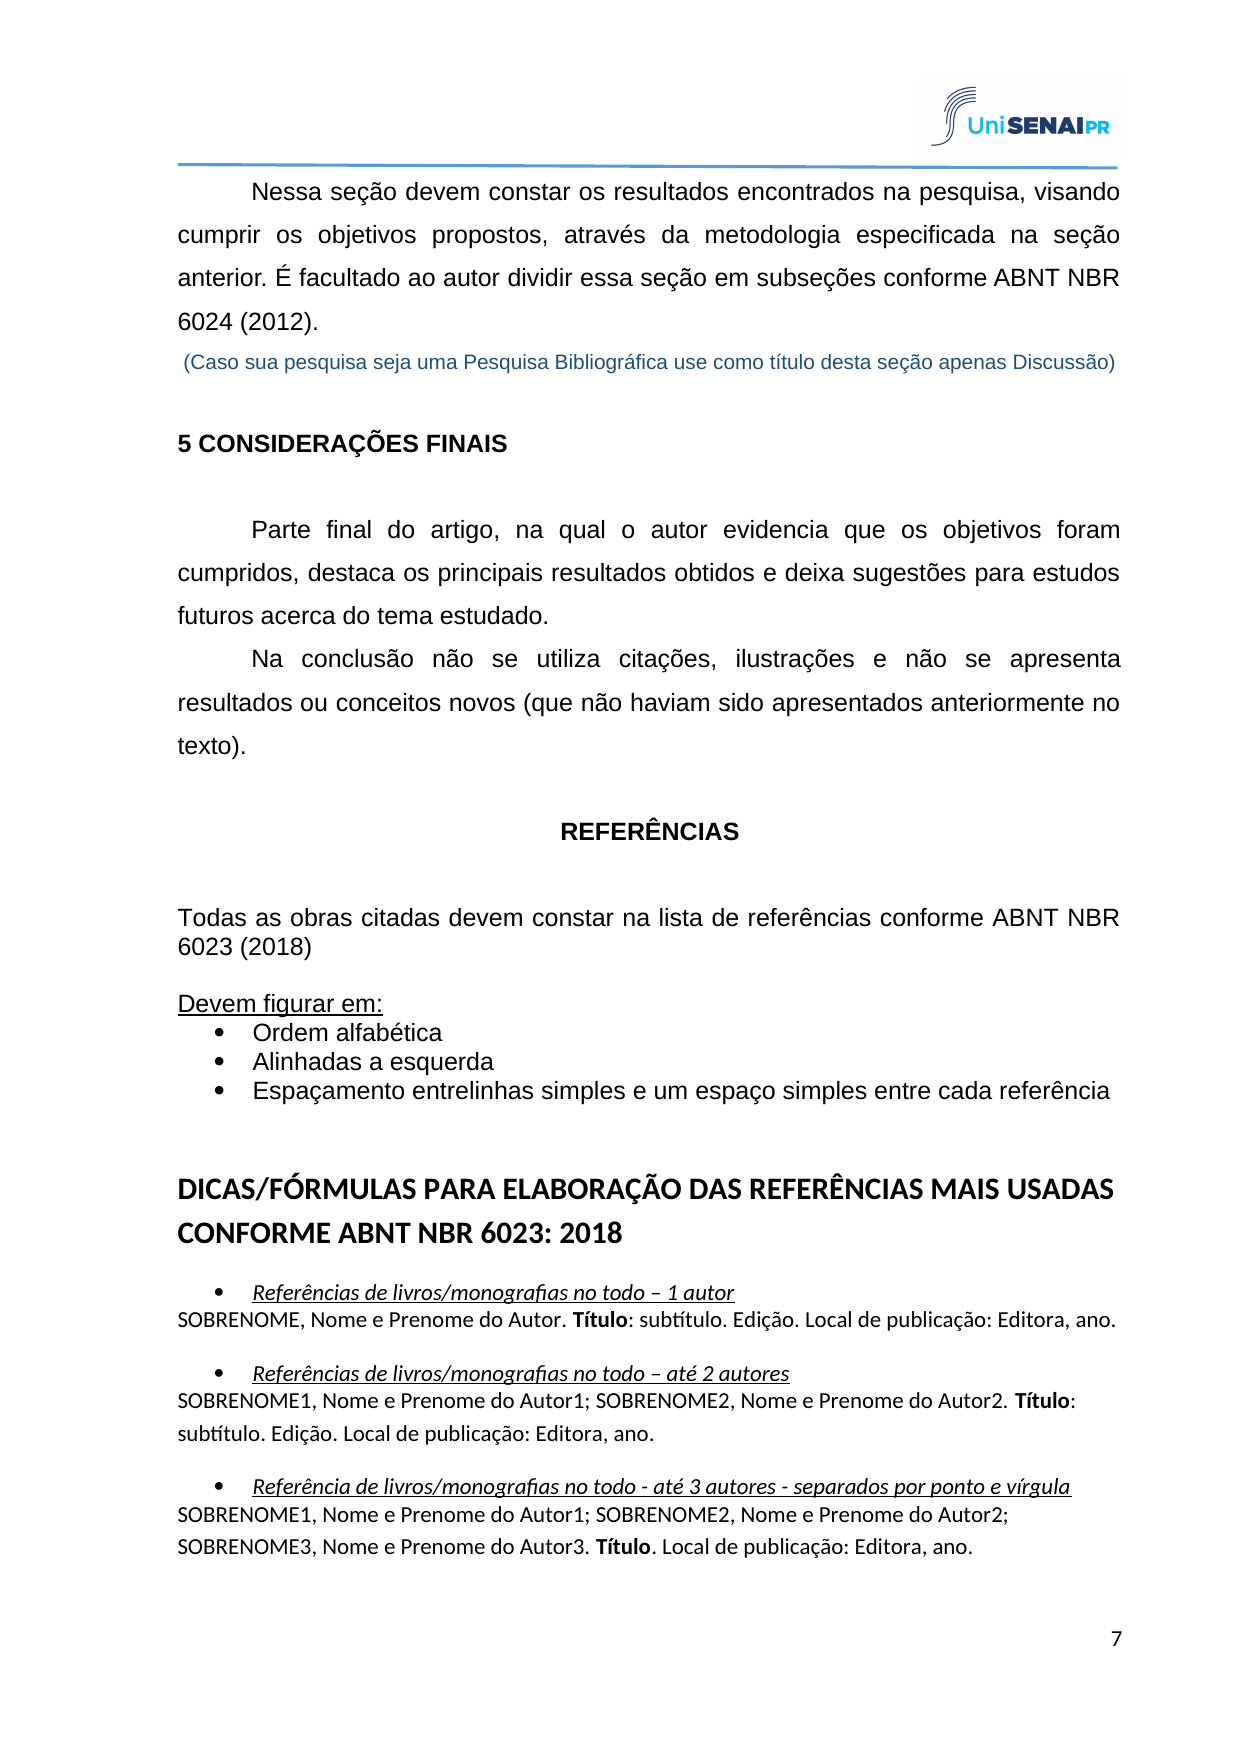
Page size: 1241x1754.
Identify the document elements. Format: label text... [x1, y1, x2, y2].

text DICAS/FÓRMULAS PARA ELABORAÇÃO DAS REFERÊNCIAS MAIS USADAS CONFORME ABNT NBR 6023: 2018 [177, 1169, 1122, 1251]
text Todas as obras citadas devem constar na lista de referências conforme ABNT NBR 6023 (2018) [177, 903, 1122, 961]
text 5 CONSIDERAÇÕES FINAIS [177, 429, 1122, 457]
text Parte final do artigo, na qual o autor evidencia que os objetivos foram cumpridos, destaca os principais resultados obtidos e deixa sugestões para estudos futuros acerca do tema estudado. [177, 515, 1122, 630]
text REFERÊNCIAS [177, 817, 1122, 846]
text (Caso sua pesquisa seja uma Pesquisa Bibliográfica use como título desta seção apenas Discussão) [177, 350, 1122, 374]
text SOBRENOME1, Nome e Prenome do Autor1; SOBRENOME2, Nome e Prenome do Autor2. Título: subtítulo. Edição. Local de publicação: Editora, ano. [177, 1387, 1122, 1447]
list Referências de livros/monografias no todo – 1 autor [215, 1278, 1122, 1306]
list Referências de livros/monografias no todo – até 2 autores [215, 1359, 1122, 1387]
list Ordem alfabética [215, 1018, 1122, 1047]
text SOBRENOME1, Nome e Prenome do Autor1; SOBRENOME2, Nome e Prenome do Autor2; SOBRENOME3, Nome e Prenome do Autor3. Título. Local de publicação: Editora, ano. [177, 1500, 1122, 1560]
text Na conclusão não se utiliza citações, ilustrações e não se apresenta resultados ou conceitos novos (que não haviam sido apresentados anteriormente no texto). [177, 644, 1122, 759]
list Espaçamento entrelinhas simples e um espaço simples entre cada referência [215, 1076, 1122, 1105]
text Devem figurar em: [177, 989, 1122, 1018]
list Alinhadas a esquerda [215, 1047, 1122, 1076]
text SOBRENOME, Nome e Prenome do Autor. Título: subtítulo. Edição. Local de publicação: Editora, ano. [177, 1306, 1122, 1334]
text Nessa seção devem constar os resultados encontrados na pesquisa, visando cumprir os objetivos propostos, através da metodologia especificada na seção anterior. É facultado ao autor dividir essa seção em subseções conforme ABNT NBR 6024 (2012). [177, 177, 1122, 335]
picture [918, 73, 1123, 160]
list Referência de livros/monografias no todo - até 3 autores - separados por ponto e vírgula [215, 1472, 1122, 1500]
